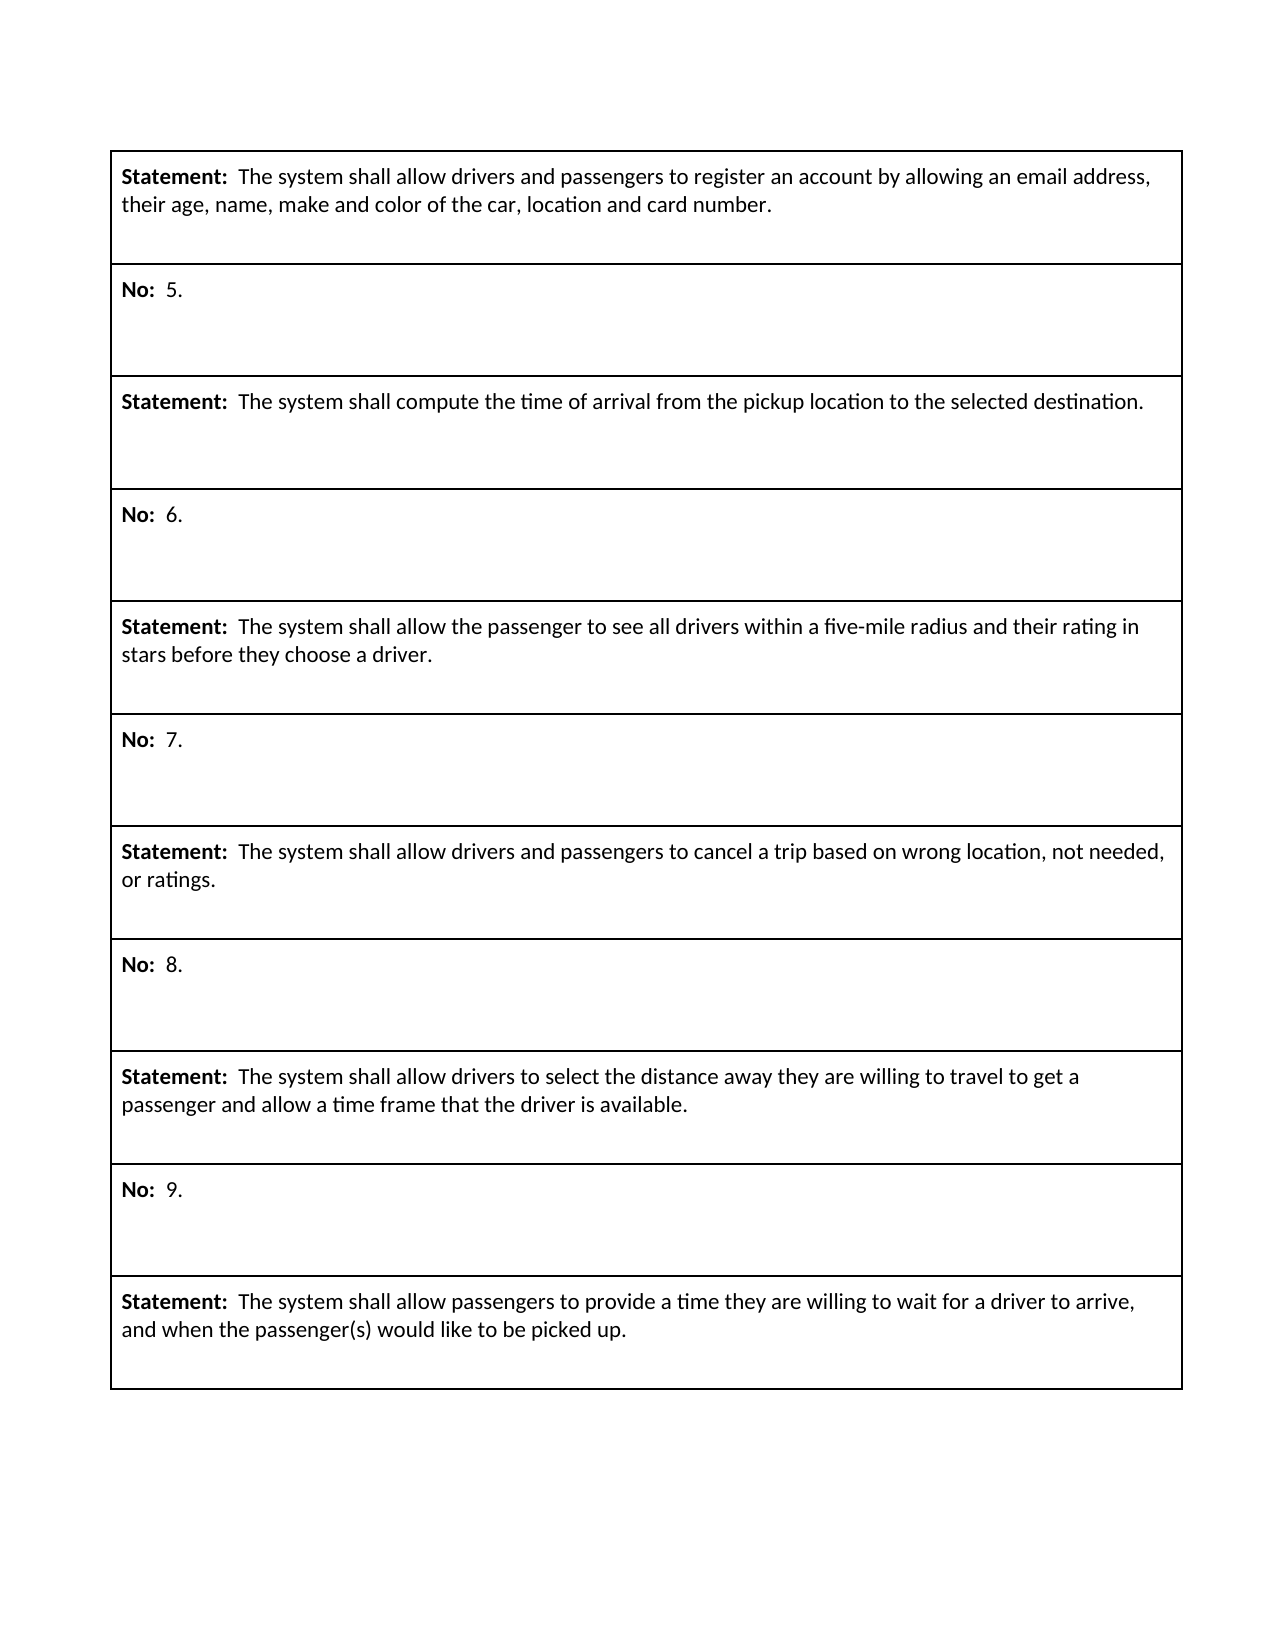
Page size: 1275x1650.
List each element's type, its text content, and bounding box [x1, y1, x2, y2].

table_cell Statement: The system shall compute the time of arrival from the pickup location to the selected destination. [112, 602, 1181, 712]
table_cell No: 4. [112, 265, 1181, 375]
table_cell No: 6. [112, 715, 1181, 825]
table_cell No: 8. [112, 1165, 1181, 1275]
table_cell Statement: The system shall allow drivers and passengers to cancel a trip based on wrong location, not needed, or ratings. [112, 1052, 1181, 1162]
table_cell Statement: The system shall allow the passenger to see all drivers within a five-mile radius and their rating in stars before they choose a driver. [112, 827, 1181, 937]
table_cell Statement: The system shall allow drivers to select the distance away they are willing to travel to get a passenger and allow a time frame that the driver is available. [112, 1277, 1181, 1387]
table_cell Statement: The system shall allow passengers and drivers to create and modify their profile by allowing profile pictures, descriptions of main routes that are taken. [112, 152, 1181, 262]
table_cell Statement: The system shall allow drivers and passengers to register an account by allowing an email address, their age, name, make and color of the car, location and card number. [112, 377, 1181, 487]
table_cell No: 5. [112, 490, 1181, 600]
table_cell No: 7. [112, 940, 1181, 1050]
